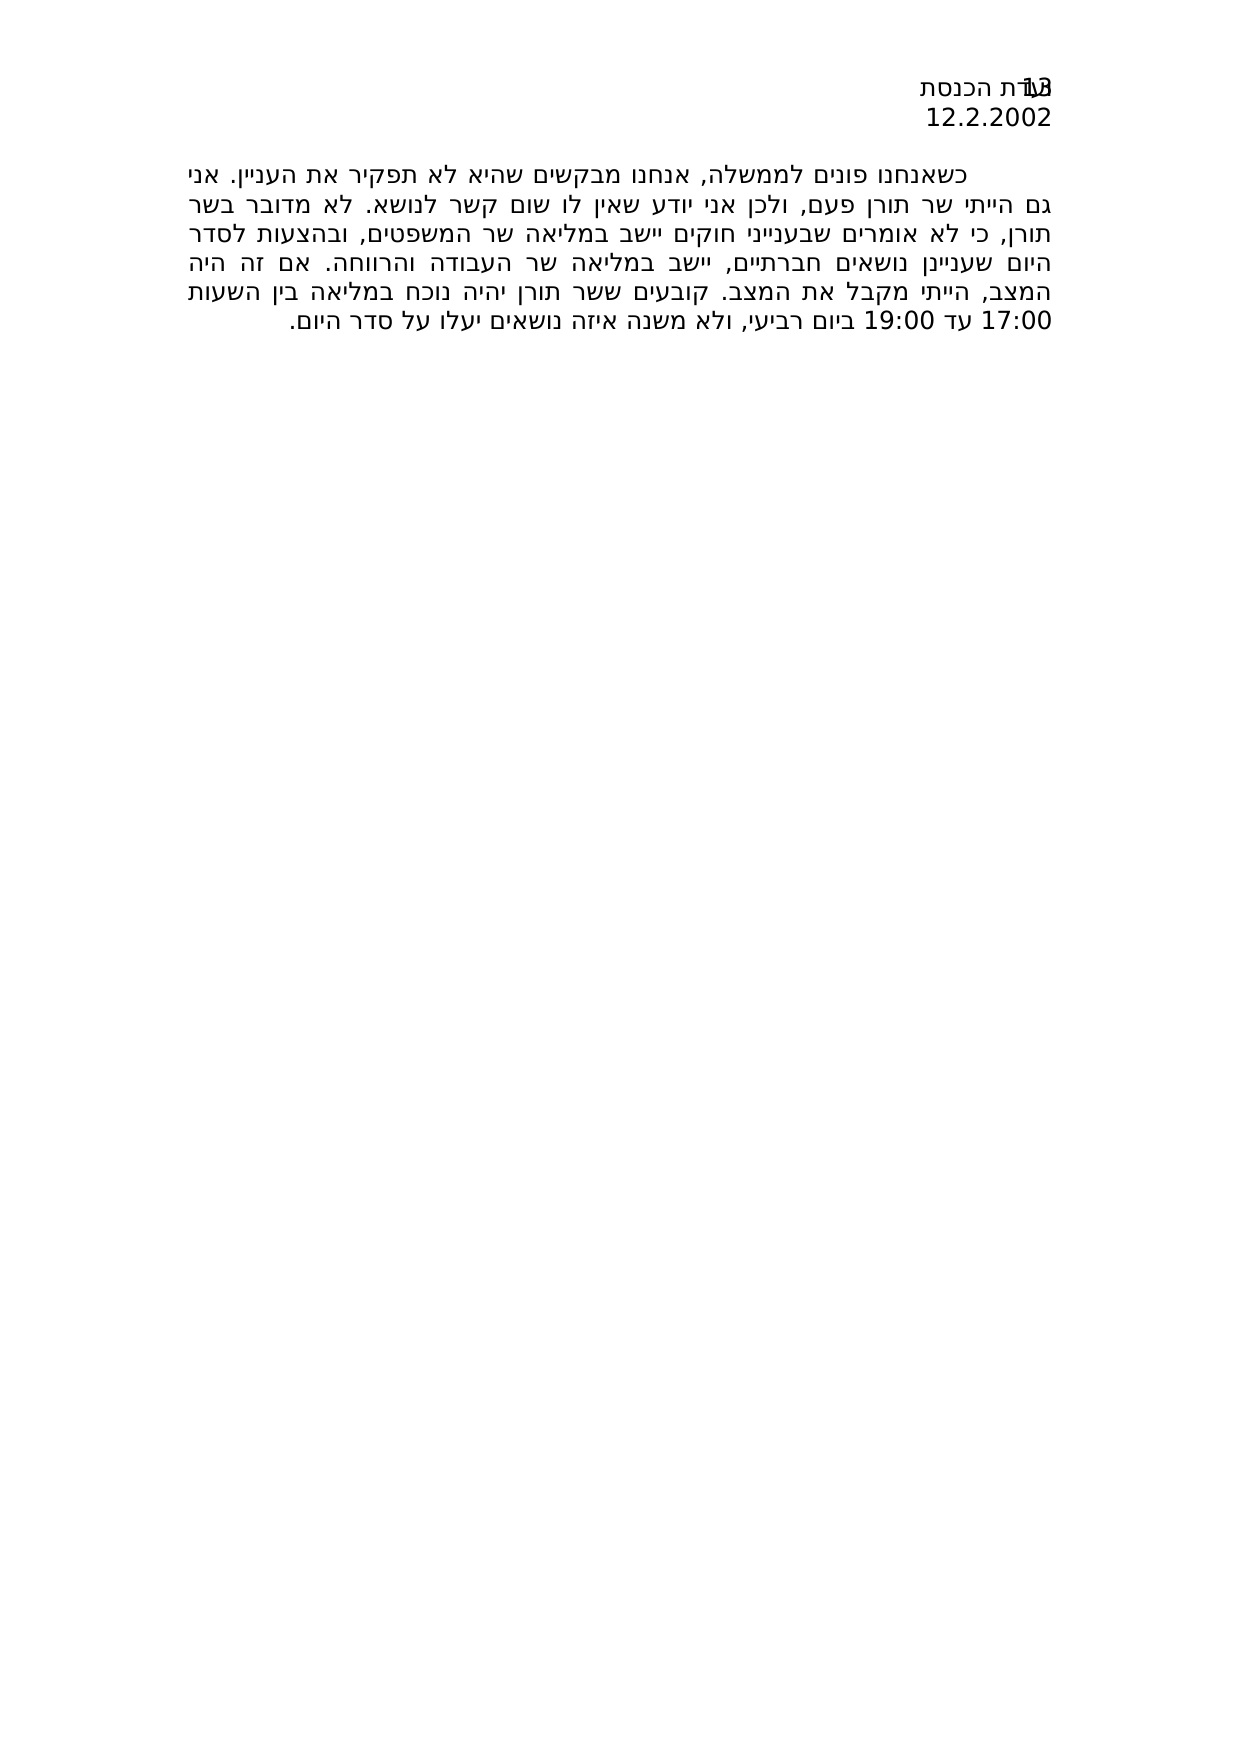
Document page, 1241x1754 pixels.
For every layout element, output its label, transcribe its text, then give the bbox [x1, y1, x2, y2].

text כשאנחנו פונים לממשלה, אנחנו מבקשים שהיא לא תפקיר את העניין. אני גם הייתי שר תורן פעם, ולכן אני יודע שאין לו שום קשר לנושא. לא מדובר בשר תורן, כי לא אומרים שבענייני חוקים יישב במליאה שר המשפטים, ובהצעות לסדר היום שעניינן נושאים חברתיים, יישב במליאה שר העבודה והרווחה. אם זה היה המצב, הייתי מקבל את המצב. קובעים ששר תורן יהיה נוכח במליאה בין השעות 17:00 עד 19:00 ביום רביעי, ולא משנה איזה נושאים יעלו על סדר היום. [187, 161, 1053, 336]
